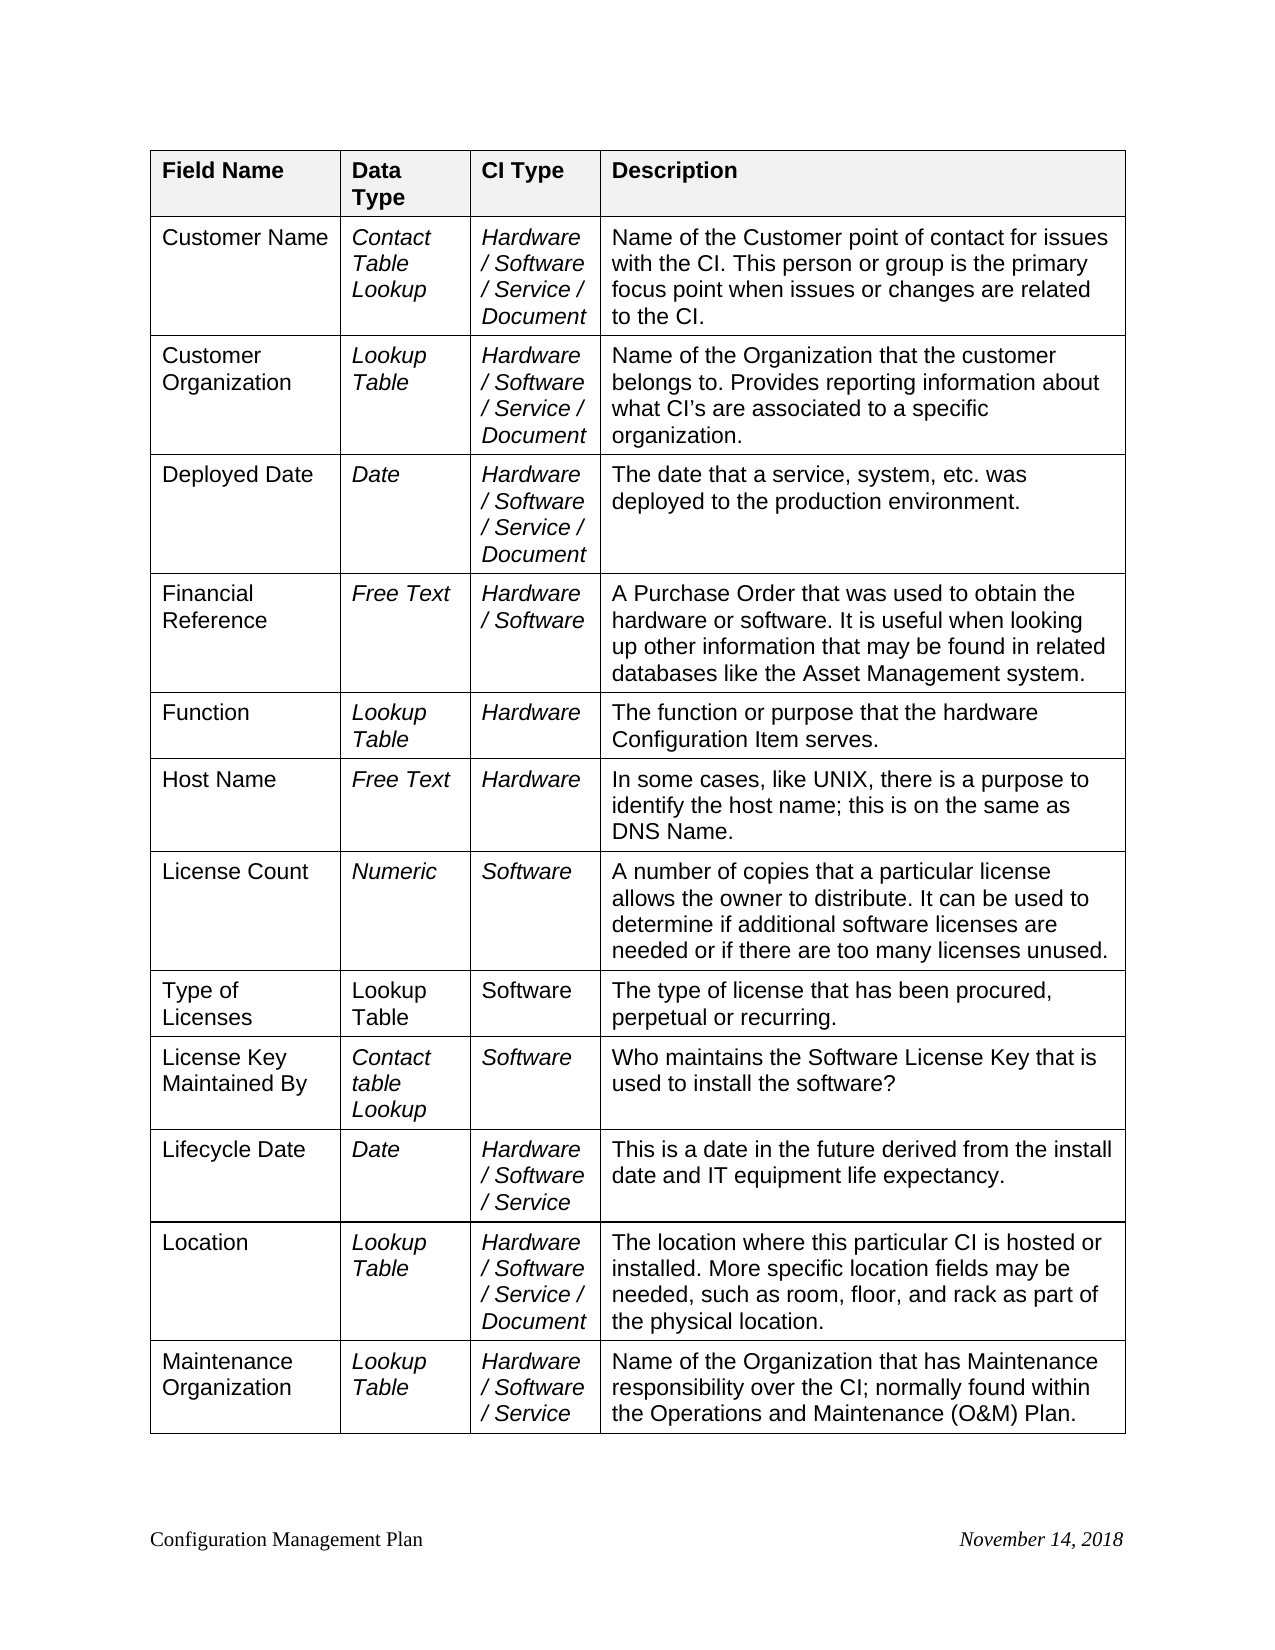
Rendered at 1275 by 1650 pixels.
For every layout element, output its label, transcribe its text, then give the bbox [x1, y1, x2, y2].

table_cell Hardware [471, 693, 600, 758]
table_cell Date [341, 455, 470, 573]
table_cell The date that a service, system, etc. was deployed to the production environment. [601, 455, 1125, 573]
table_cell Lookup Table [341, 971, 470, 1036]
table_cell Free Text [341, 574, 470, 692]
table_cell The type of license that has been procured, perpetual or recurring. [601, 971, 1125, 1036]
table_cell Name of the Organization that the customer belongs to. Provides reporting information about what CI’s are associated to a specific organization. [601, 336, 1125, 454]
table_cell Type of Licenses [151, 971, 340, 1036]
table_cell Hardware / Software / Service / Document [471, 336, 600, 454]
table_cell A Purchase Order that was used to obtain the hardware or software. It is useful when looking up other information that may be found in related databases like the Asset Management system. [601, 574, 1125, 692]
table_cell The function or purpose that the hardware Configuration Item serves. [601, 693, 1125, 758]
table_cell Numeric [341, 852, 470, 970]
table_cell Free Text [341, 759, 470, 851]
table_cell Software [471, 971, 600, 1036]
table_cell Hardware / Software / Service / Document [471, 1223, 600, 1340]
table_cell Financial Reference [151, 574, 340, 692]
table_cell Lookup Table [341, 336, 470, 454]
table_cell Lookup Table [341, 1341, 470, 1433]
table_cell Location [151, 1223, 340, 1340]
table_header Description [601, 151, 1125, 216]
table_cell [471, 217, 600, 335]
table_header Data Type [341, 151, 470, 216]
table_cell Lookup Table [341, 693, 470, 758]
table_cell Lookup Table [341, 1223, 470, 1340]
table_cell In some cases, like UNIX, there is a purpose to identify the host name; this is on the same as DNS Name. [601, 759, 1125, 851]
table_cell Hardware [471, 759, 600, 851]
table_cell Name of the Customer point of contact for issues with the CI. This person or group is the primary focus point when issues or changes are related to the CI. [601, 217, 1125, 335]
table_cell License Count [151, 852, 340, 970]
table_header Field Name [151, 151, 340, 216]
table_cell Maintenance Organization [151, 1341, 340, 1433]
table_cell Hardware / Software / Service / Document [471, 455, 600, 573]
table_cell This is a date in the future derived from the install date and IT equipment life expectancy. [601, 1130, 1125, 1221]
table_cell Software [471, 852, 600, 970]
table_cell License Key Maintained By [151, 1037, 340, 1129]
table_cell Host Name [151, 759, 340, 851]
table_cell Lifecycle Date [151, 1130, 340, 1221]
table_cell The location where this particular CI is hosted or installed. More specific location fields may be needed, such as room, floor, and rack as part of the physical location. [601, 1223, 1125, 1340]
table_cell Contact Table Lookup [341, 217, 470, 335]
table_cell Hardware / Software [471, 574, 600, 692]
table_cell Who maintains the Software License Key that is used to install the software? [601, 1037, 1125, 1129]
table_cell Customer Organization [151, 336, 340, 454]
table_cell Software [471, 1037, 600, 1129]
table_cell Date [341, 1130, 470, 1221]
table_header CI Type [471, 151, 600, 216]
table_cell Deployed Date [151, 455, 340, 573]
table_cell A number of copies that a particular license allows the owner to distribute. It can be used to determine if additional software licenses are needed or if there are too many licenses unused. [601, 852, 1125, 970]
table_cell Customer Name [151, 217, 340, 335]
table_cell Name of the Organization that has Maintenance responsibility over the CI; normally found within the Operations and Maintenance (O&M) Plan. [601, 1341, 1125, 1433]
table_cell Contact table Lookup [341, 1037, 470, 1129]
table_cell Function [151, 693, 340, 758]
table_cell Hardware / Software / Service [471, 1341, 600, 1433]
table_cell Hardware / Software / Service [471, 1130, 600, 1221]
